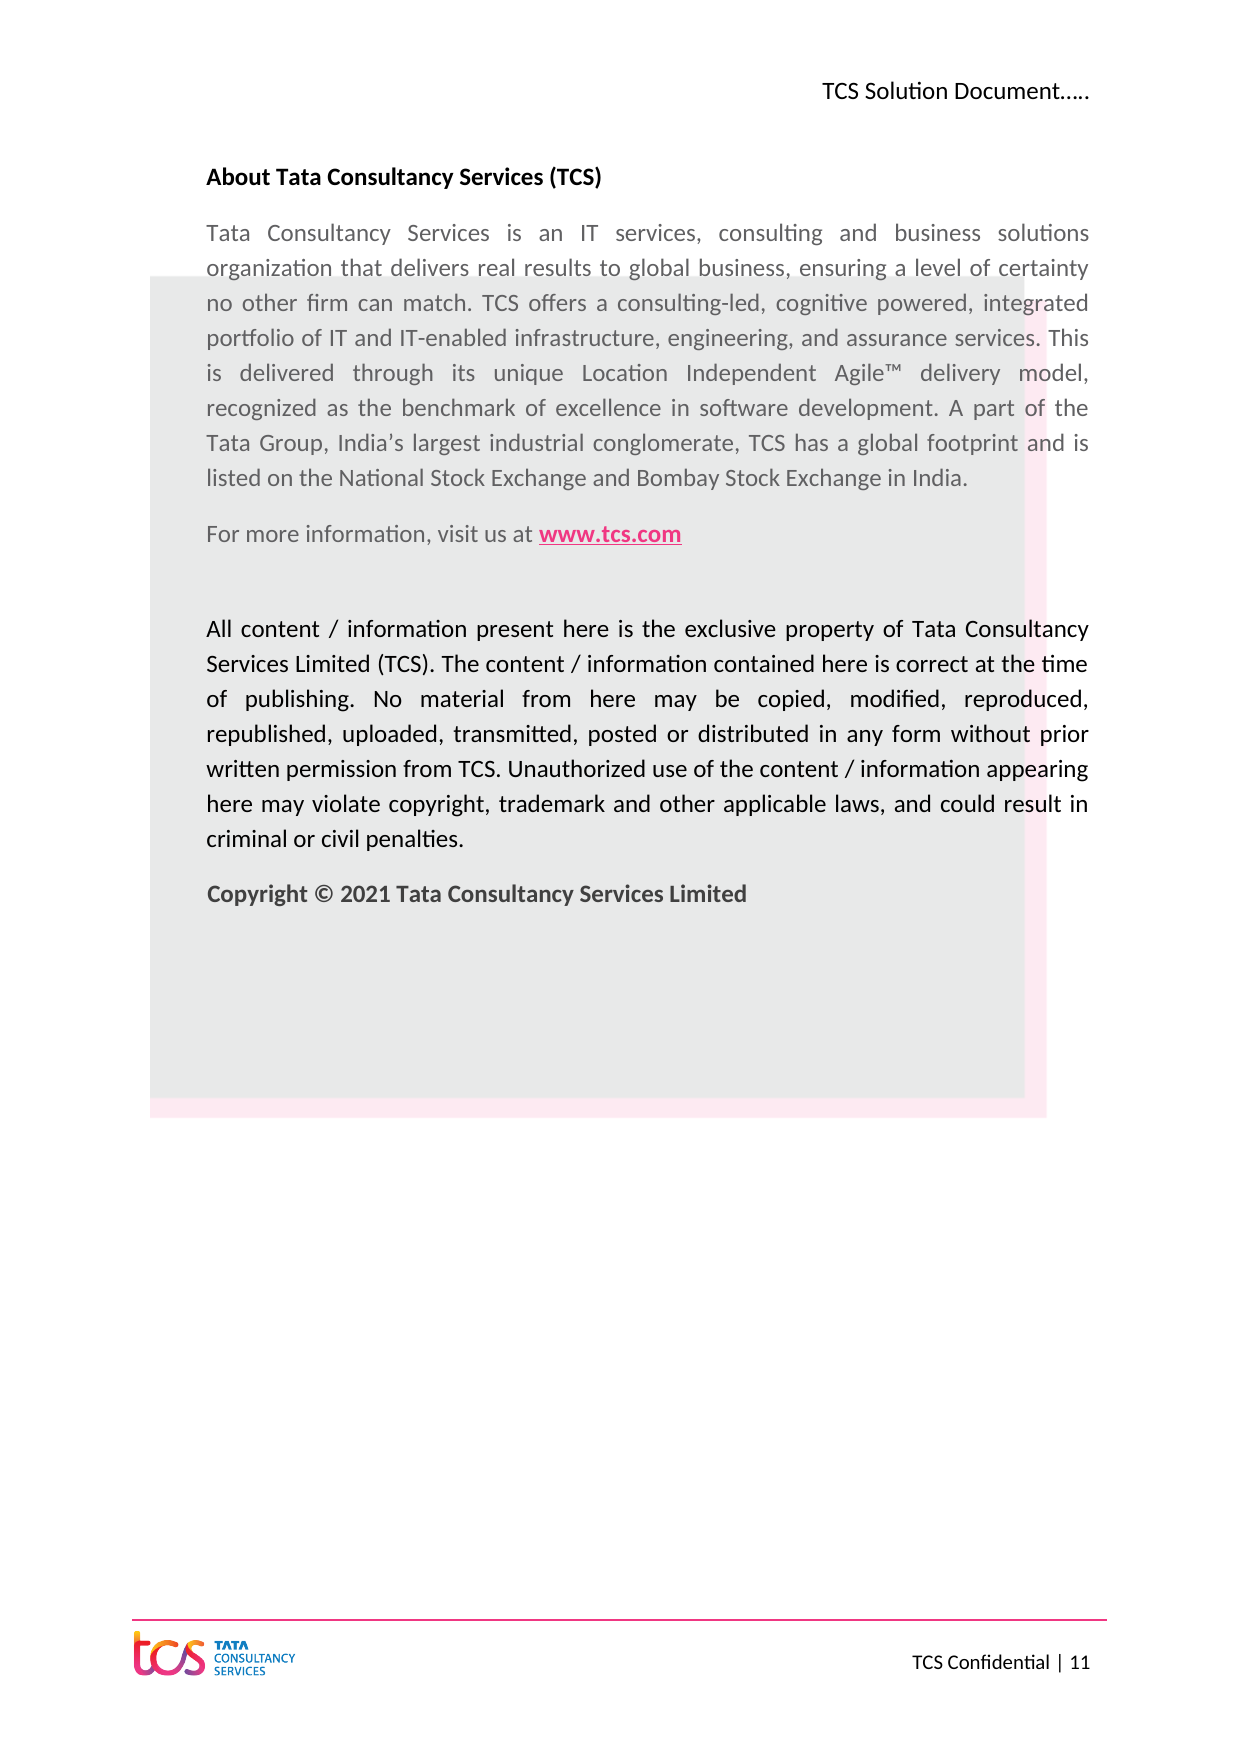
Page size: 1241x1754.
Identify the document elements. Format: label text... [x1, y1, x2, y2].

text Tata Consultancy Services is an IT services, consulting and business solutions organization that delivers real results to global business, ensuring a level of certainty no other firm can match. TCS offers a consulting-led, cognitive powered, integrated portfolio of IT and IT-enabled infrastructure, engineering, and assurance services. This is delivered through its unique Location Independent Agile™ delivery model, recognized as the benchmark of excellence in software development. A part of the Tata Group, India’s largest industrial conglomerate, TCS has a global footprint and is listed on the National Stock Exchange and Bombay Stock Exchange in India. [206, 217, 1090, 492]
picture [132, 1631, 297, 1676]
text About Tata Consultancy Services (TCS) [206, 161, 1090, 192]
text For more information, visit us at www.tcs.com [206, 518, 1090, 548]
text All content / information present here is the exclusive property of Tata Consultancy Services Limited (TCS). The content / information contained here is correct at the time of publishing. No material from here may be copied, modified, reproduced, republished, uploaded, transmitted, posted or distributed in any form without prior written permission from TCS. Unauthorized use of the content / information appearing here may violate copyright, trademark and other applicable laws, and could result in criminal or civil penalties. [206, 613, 1090, 853]
picture [150, 0, 1241, 1534]
text Copyright © 2021 Tata Consultancy Services Limited [207, 879, 1090, 909]
